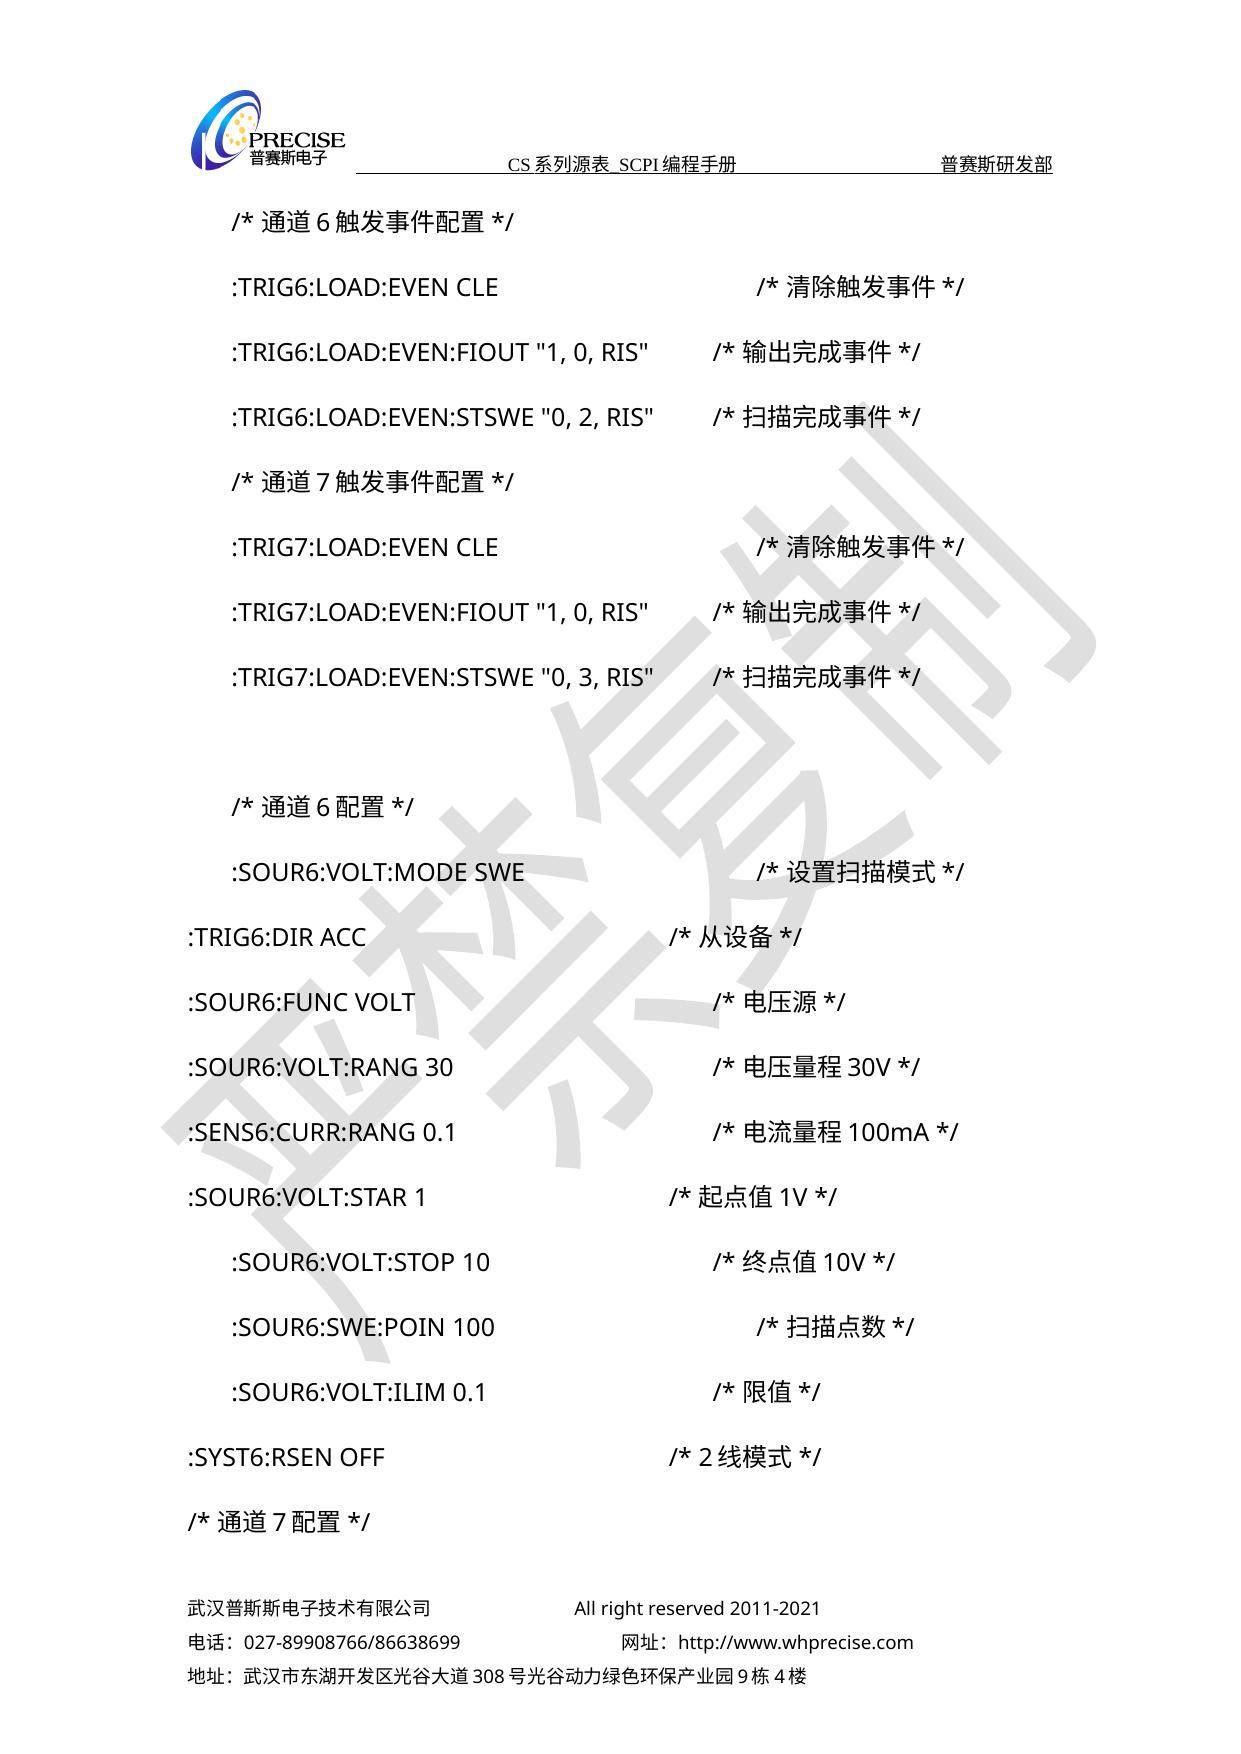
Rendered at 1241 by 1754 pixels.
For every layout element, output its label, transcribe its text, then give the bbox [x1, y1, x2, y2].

text :SENS6:CURR:RANG 0.1 /* 电流量程100mA */ [187, 1098, 1053, 1163]
picture [187, 88, 356, 172]
text :TRIG7:LOAD:EVEN CLE /* 清除触发事件 */ [187, 513, 1053, 578]
text :SOUR6:SWE:POIN 100 /* 扫描点数 */ [187, 1293, 1053, 1358]
text /* 通道6触发事件配置 */ [187, 188, 1053, 253]
text :TRIG7:LOAD:EVEN:STSWE "0, 3, RIS" /* 扫描完成事件 */ [187, 643, 1053, 708]
text :SOUR6:VOLT:ILIM 0.1 /* 限值 */ [187, 1358, 1053, 1423]
text :SOUR6:VOLT:RANG 30 /* 电压量程30V */ [187, 1033, 1053, 1098]
text :TRIG7:LOAD:EVEN:FIOUT "1, 0, RIS" /* 输出完成事件 */ [187, 578, 1053, 643]
text :TRIG6:LOAD:EVEN:STSWE "0, 2, RIS" /* 扫描完成事件 */ [187, 383, 1053, 448]
text /* 通道6配置 */ [187, 773, 1053, 838]
text /* 通道7配置 */ [187, 1488, 1053, 1553]
text :TRIG6:LOAD:EVEN CLE /* 清除触发事件 */ [187, 253, 1053, 318]
text :SOUR6:FUNC VOLT /* 电压源 */ [187, 968, 1053, 1033]
text :SYST6:RSEN OFF /* 2线模式 */ [187, 1423, 1053, 1488]
text :SOUR6:VOLT:STOP 10 /* 终点值10V */ [187, 1228, 1053, 1293]
text /* 通道7触发事件配置 */ [187, 448, 1053, 513]
text :SOUR6:VOLT:STAR 1 /* 起点值1V */ [187, 1163, 1053, 1228]
text :TRIG6:DIR ACC /* 从设备 */ [187, 903, 1053, 968]
text :TRIG6:LOAD:EVEN:FIOUT "1, 0, RIS" /* 输出完成事件 */ [187, 318, 1053, 383]
text :SOUR6:VOLT:MODE SWE /* 设置扫描模式 */ [187, 838, 1053, 903]
